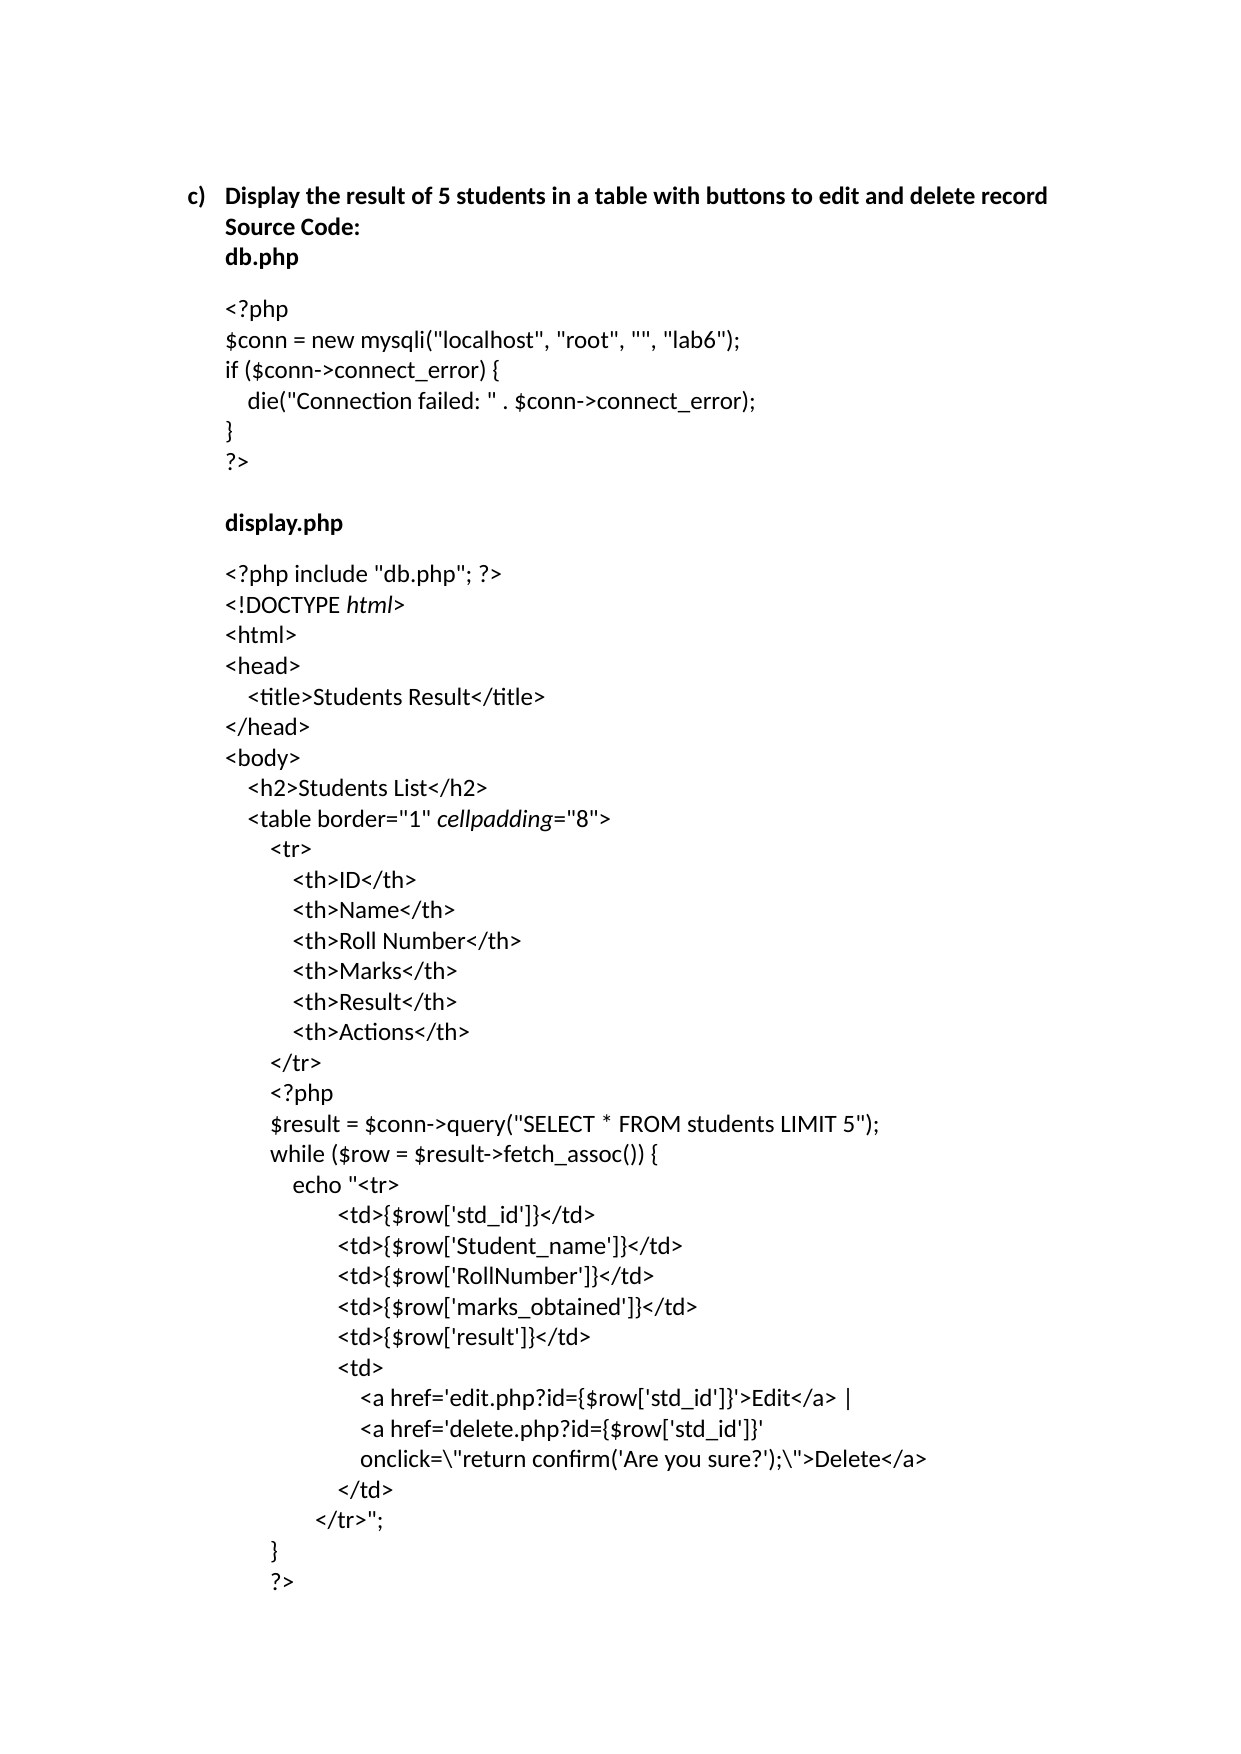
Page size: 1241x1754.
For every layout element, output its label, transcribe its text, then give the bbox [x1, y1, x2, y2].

text <th>Roll Number</th> [225, 925, 1090, 955]
text <!DOCTYPE html> [225, 589, 1090, 619]
text db.php [150, 242, 1090, 272]
text <th>Result</th> [225, 986, 1090, 1016]
text </tr> [225, 1047, 1090, 1077]
text echo "<tr> [225, 1169, 1090, 1199]
text </td> [225, 1474, 1090, 1505]
text <table border="1" cellpadding="8"> [225, 803, 1090, 833]
text <a href='delete.php?id={$row['std_id']}' [225, 1413, 1090, 1444]
text $result = $conn->query("SELECT * FROM students LIMIT 5"); [225, 1108, 1090, 1138]
text ?> [225, 1566, 1090, 1596]
text <th>Name</th> [225, 894, 1090, 925]
text <?php [225, 1077, 1090, 1108]
text </tr>"; [225, 1505, 1090, 1535]
text <html> [225, 619, 1090, 650]
text if ($conn->connect_error) { [225, 354, 1090, 385]
text <title>Students Result</title> [225, 681, 1090, 711]
text <a href='edit.php?id={$row['std_id']}'>Edit</a> | [225, 1383, 1090, 1413]
text <h2>Students List</h2> [225, 772, 1090, 803]
text die("Connection failed: " . $conn->connect_error); [225, 385, 1090, 415]
text <?php include "db.php"; ?> [225, 558, 1090, 589]
text <td>{$row['std_id']}</td> [225, 1199, 1090, 1230]
text <td>{$row['result']}</td> [225, 1322, 1090, 1352]
text </head> [225, 711, 1090, 742]
text <th>Marks</th> [225, 955, 1090, 986]
text ?> [225, 446, 1090, 476]
text <td> [225, 1352, 1090, 1383]
text <th>Actions</th> [225, 1016, 1090, 1047]
text display.php [150, 507, 1090, 537]
text <td>{$row['marks_obtained']}</td> [225, 1291, 1090, 1322]
text <td>{$row['RollNumber']}</td> [225, 1261, 1090, 1291]
text while ($row = $result->fetch_assoc()) { [225, 1138, 1090, 1169]
text <body> [225, 742, 1090, 772]
text onclick=\"return confirm('Are you sure?');\">Delete</a> [225, 1444, 1090, 1474]
text Source Code: [225, 211, 1090, 242]
text $conn = new mysqli("localhost", "root", "", "lab6"); [225, 324, 1090, 354]
text <td>{$row['Student_name']}</td> [225, 1230, 1090, 1261]
text <th>ID</th> [225, 864, 1090, 894]
text } [225, 415, 1090, 446]
text } [225, 1535, 1090, 1566]
text <tr> [225, 833, 1090, 864]
text <head> [225, 650, 1090, 681]
text <?php [225, 293, 1090, 324]
list Display the result of 5 students in a table with buttons to edit and delete record [187, 181, 1090, 211]
